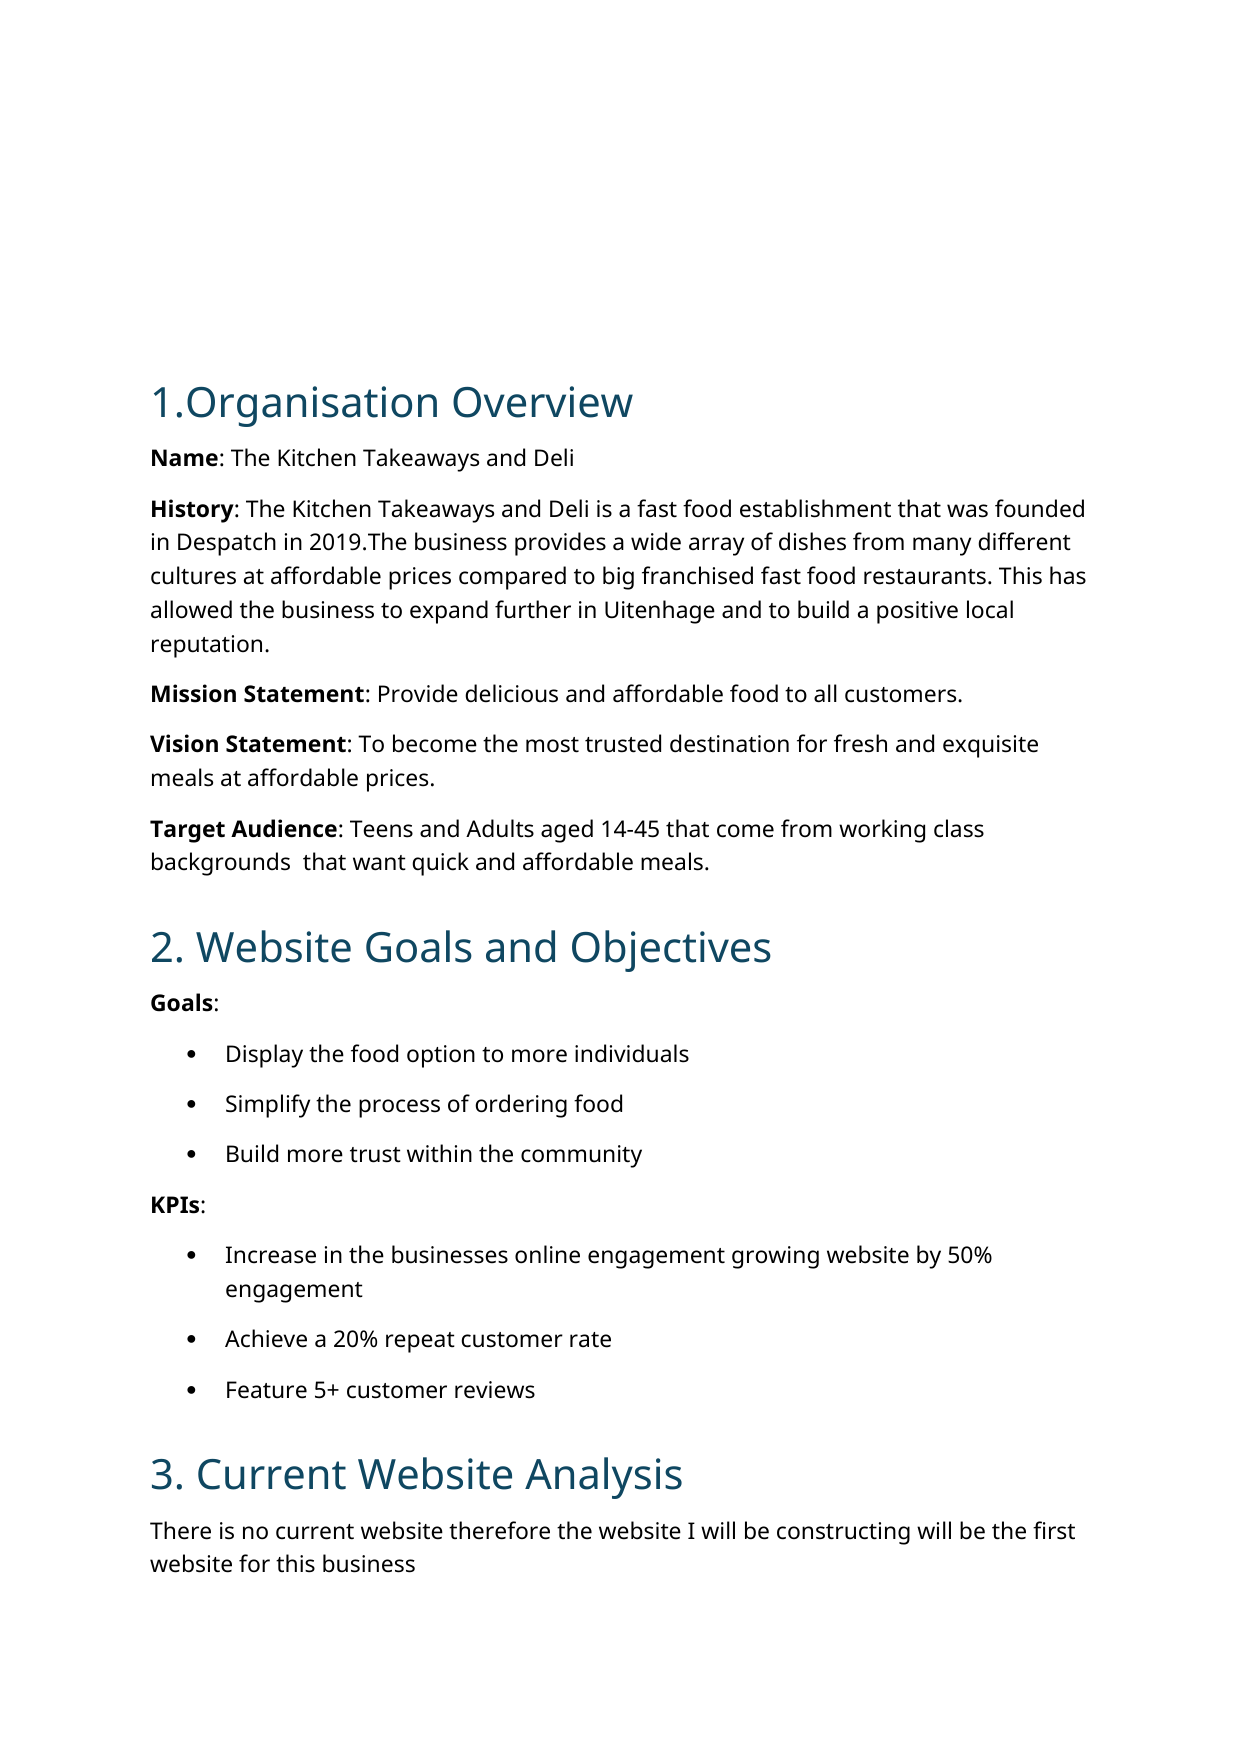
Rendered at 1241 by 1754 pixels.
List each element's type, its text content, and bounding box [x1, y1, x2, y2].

list Build more trust within the community [187, 1138, 1090, 1169]
text There is no current website therefore the website I will be constructing will be the first website for this business [150, 1514, 1090, 1579]
text Mission Statement: Provide delicious and affordable food to all customers. [150, 678, 1090, 709]
list Simplify the process of ordering food [187, 1088, 1090, 1119]
list Increase in the businesses online engagement growing website by 50% engagement [187, 1239, 1090, 1304]
list Feature 5+ customer reviews [187, 1374, 1090, 1405]
subtitle 2. Website Goals and Objectives [150, 917, 1090, 974]
list Display the food option to more individuals [187, 1037, 1090, 1069]
subtitle 3. Current Website Analysis [150, 1445, 1090, 1502]
text History: The Kitchen Takeaways and Deli is a fast food establishment that was founded in Despatch in 2019.The business provides a wide array of dishes from many different cultures at affordable prices compared to big franchised fast food restaurants. This has allowed the business to expand further in Uitenhage and to build a positive local reputation. [150, 492, 1090, 659]
text Vision Statement: To become the most trusted destination for fresh and exquisite meals at affordable prices. [150, 728, 1090, 793]
text Goals: [150, 987, 1090, 1018]
text Name: The Kitchen Takeaways and Deli [150, 442, 1090, 473]
text KPIs: [150, 1189, 1090, 1220]
subtitle 1.Organisation Overview [150, 372, 1090, 429]
list Achieve a 20% repeat customer rate [187, 1323, 1090, 1354]
text Target Audience: Teens and Adults aged 14-45 that come from working class backgrounds that want quick and affordable meals. [150, 812, 1090, 877]
